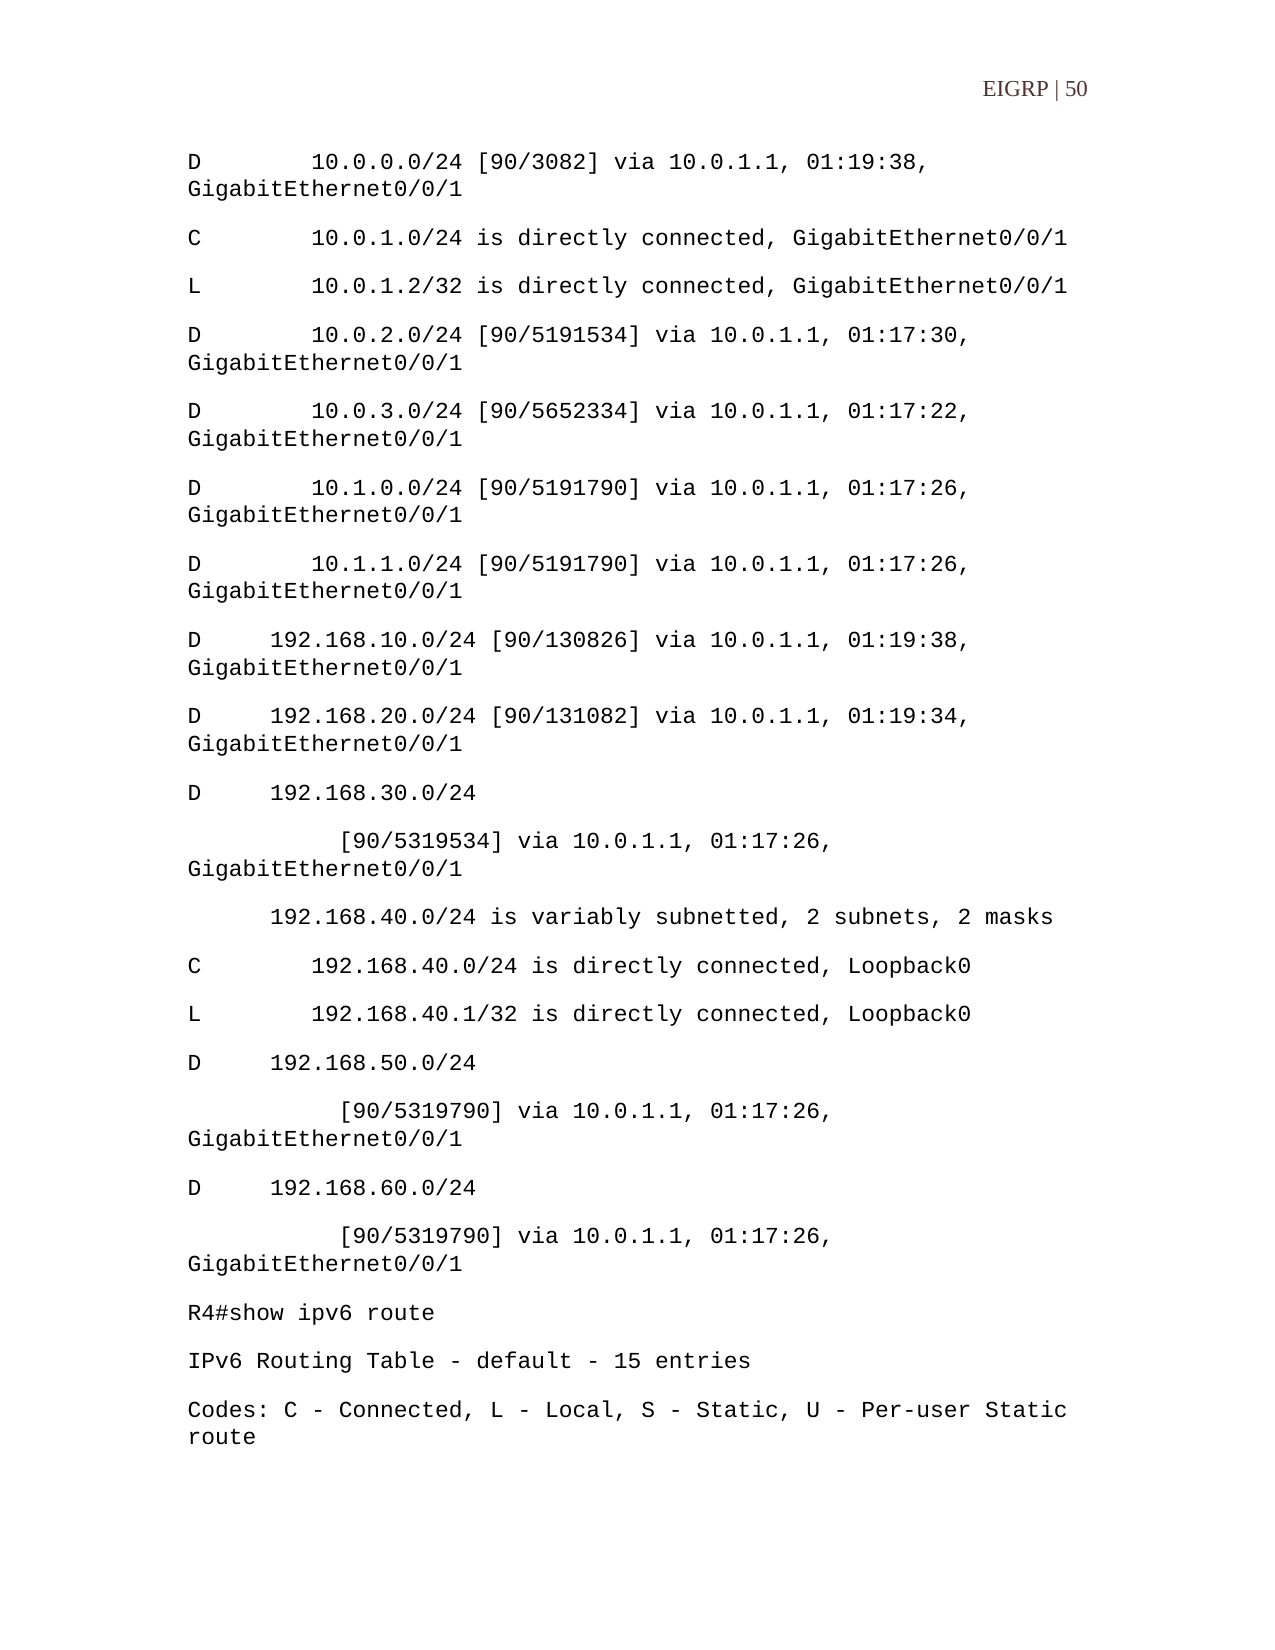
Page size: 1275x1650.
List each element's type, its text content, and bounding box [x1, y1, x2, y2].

text 192.168.40.0/24 is variably subnetted, 2 subnets, 2 masks [187, 906, 1087, 932]
text D 192.168.50.0/24 [187, 1051, 1087, 1077]
text D 10.1.1.0/24 [90/5191790] via 10.0.1.1, 01:17:26, GigabitEthernet0/0/1 [187, 552, 1087, 606]
text D 192.168.30.0/24 [187, 781, 1087, 807]
text D 192.168.20.0/24 [90/131082] via 10.0.1.1, 01:19:34, GigabitEthernet0/0/1 [187, 704, 1087, 758]
text C 192.168.40.0/24 is directly connected, Loopback0 [187, 954, 1087, 980]
text [90/5319790] via 10.0.1.1, 01:17:26, GigabitEthernet0/0/1 [187, 1224, 1087, 1278]
text L 10.0.1.2/32 is directly connected, GigabitEthernet0/0/1 [187, 275, 1087, 301]
text D 192.168.10.0/24 [90/130826] via 10.0.1.1, 01:19:38, GigabitEthernet0/0/1 [187, 628, 1087, 682]
text Codes: C - Connected, L - Local, S - Static, U - Per-user Static route [187, 1398, 1087, 1452]
text D 10.0.3.0/24 [90/5652334] via 10.0.1.1, 01:17:22, GigabitEthernet0/0/1 [187, 399, 1087, 453]
text IPv6 Routing Table - default - 15 entries [187, 1349, 1087, 1375]
text L 192.168.40.1/32 is directly connected, Loopback0 [187, 1003, 1087, 1029]
text D 192.168.60.0/24 [187, 1176, 1087, 1202]
text D 10.1.0.0/24 [90/5191790] via 10.0.1.1, 01:17:26, GigabitEthernet0/0/1 [187, 476, 1087, 529]
text D 10.0.2.0/24 [90/5191534] via 10.0.1.1, 01:17:30, GigabitEthernet0/0/1 [187, 323, 1087, 377]
text R4#show ipv6 route [187, 1301, 1087, 1327]
text D 10.0.0.0/24 [90/3082] via 10.0.1.1, 01:19:38, GigabitEthernet0/0/1 [187, 150, 1087, 204]
text C 10.0.1.0/24 is directly connected, GigabitEthernet0/0/1 [187, 226, 1087, 252]
text [90/5319534] via 10.0.1.1, 01:17:26, GigabitEthernet0/0/1 [187, 829, 1087, 883]
text [90/5319790] via 10.0.1.1, 01:17:26, GigabitEthernet0/0/1 [187, 1100, 1087, 1153]
